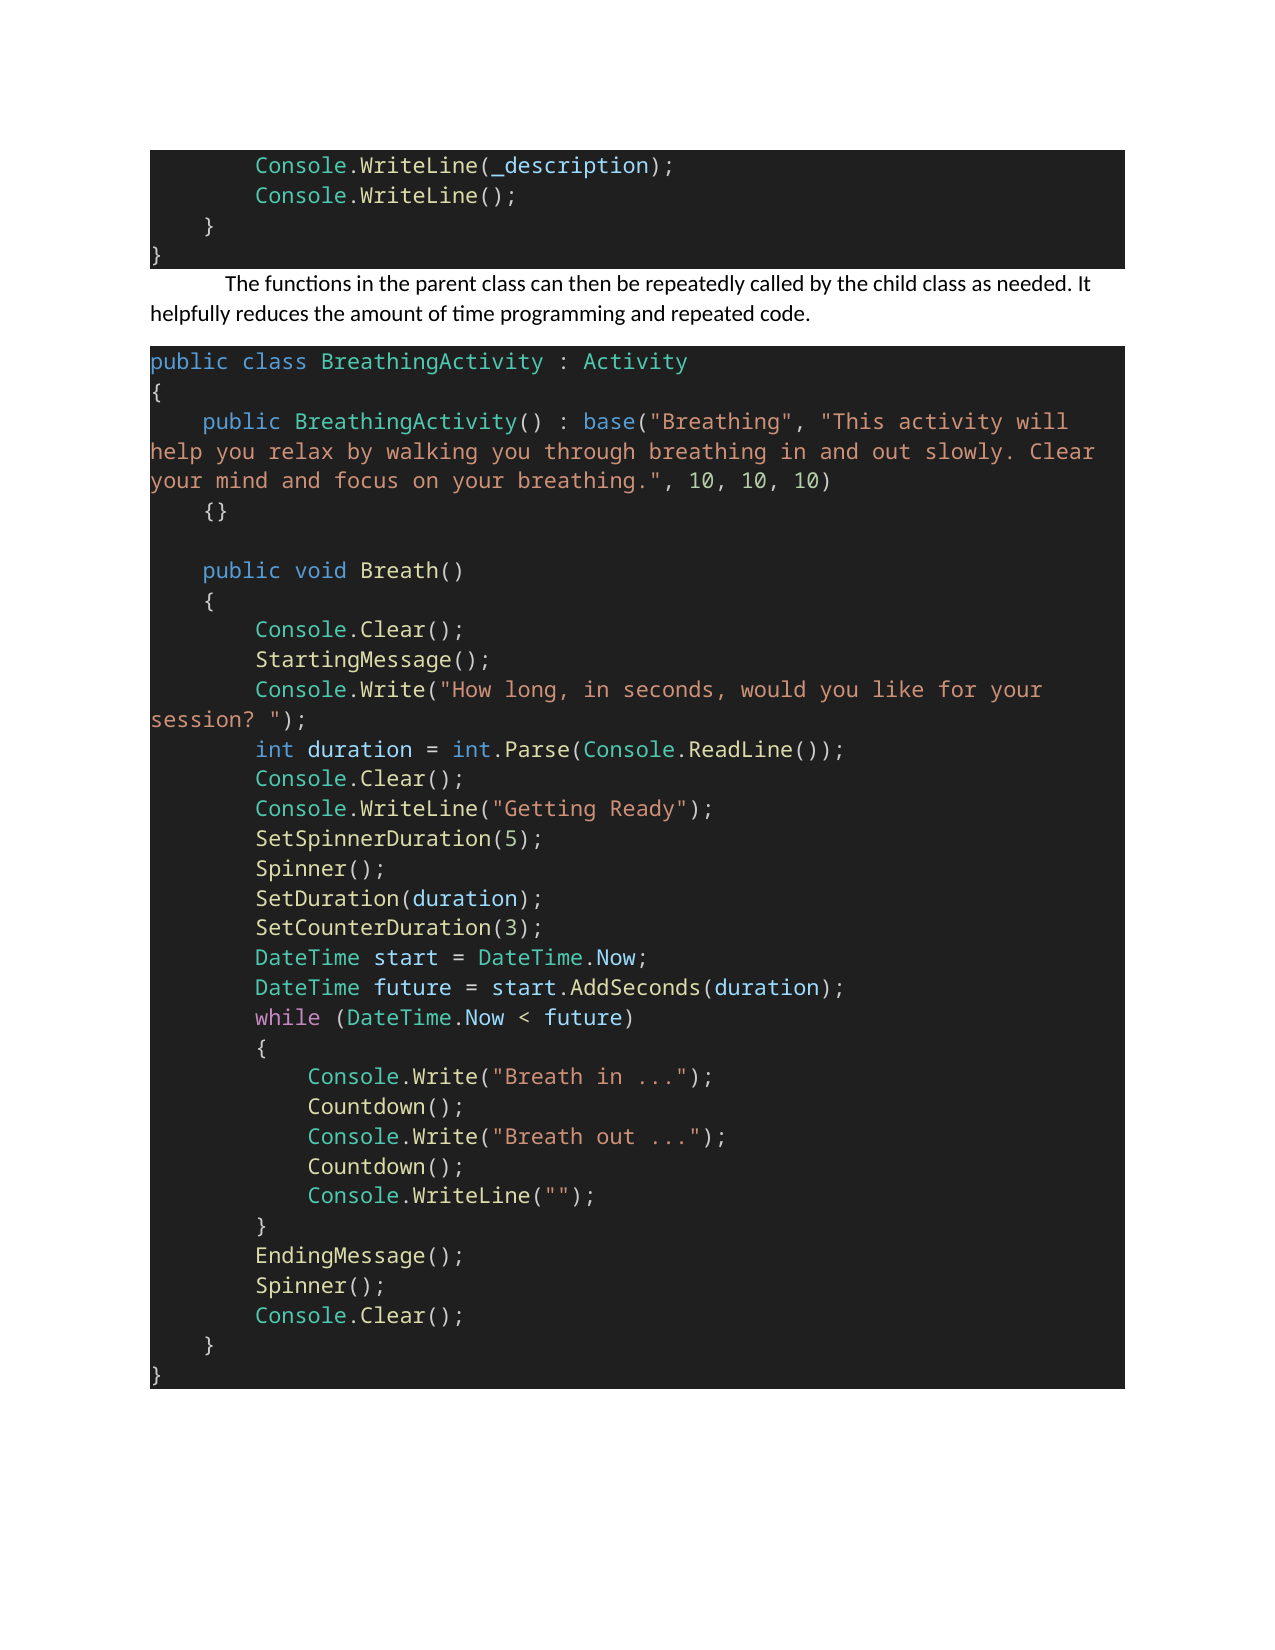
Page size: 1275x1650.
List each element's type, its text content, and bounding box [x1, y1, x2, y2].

text DateTime start = DateTime.Now; [150, 942, 1125, 972]
text Console.WriteLine(""); [150, 1180, 1125, 1210]
text while (DateTime.Now < future) [150, 1002, 1125, 1031]
text DateTime future = start.AddSeconds(duration); [150, 972, 1125, 1002]
text { [150, 376, 1125, 406]
text Countdown(); [150, 1151, 1125, 1180]
text public class BreathingActivity : Activity [150, 346, 1125, 376]
text } [150, 239, 1125, 269]
text Countdown(); [150, 1091, 1125, 1121]
text Console.Clear(); [150, 614, 1125, 644]
text EndingMessage(); [150, 1240, 1125, 1270]
text } [150, 1210, 1125, 1240]
text } [150, 1329, 1125, 1359]
text Console.Write("Breath out ..."); [150, 1121, 1125, 1151]
text } [150, 1359, 1125, 1389]
text public BreathingActivity() : base("Breathing", "This activity will help you relax by walking you through breathing in and out slowly. Clear your mind and focus on your breathing.", 10, 10, 10) [150, 406, 1125, 495]
text The functions in the parent class can then be repeatedly called by the child class as needed. It helpfully reduces the amount of time programming and repeated code. [150, 269, 1125, 327]
text Console.Write("Breath in ..."); [150, 1061, 1125, 1091]
text SetDuration(duration); [150, 882, 1125, 912]
text StartingMessage(); [150, 644, 1125, 674]
text {} [150, 495, 1125, 525]
text int duration = int.Parse(Console.ReadLine()); [150, 733, 1125, 763]
text SetCounterDuration(3); [150, 912, 1125, 942]
text SetSpinnerDuration(5); [150, 823, 1125, 853]
text Console.WriteLine(_description); [150, 150, 1125, 180]
text Console.Write("How long, in seconds, would you like for your session? "); [150, 674, 1125, 733]
text { [150, 584, 1125, 614]
text Console.WriteLine("Getting Ready"); [150, 793, 1125, 823]
text public void Breath() [150, 555, 1125, 584]
text Console.Clear(); [150, 1299, 1125, 1329]
text Console.Clear(); [150, 763, 1125, 793]
text Spinner(); [150, 853, 1125, 882]
text Console.WriteLine(); [150, 180, 1125, 209]
text } [150, 209, 1125, 239]
text { [150, 1031, 1125, 1061]
text Spinner(); [150, 1270, 1125, 1299]
